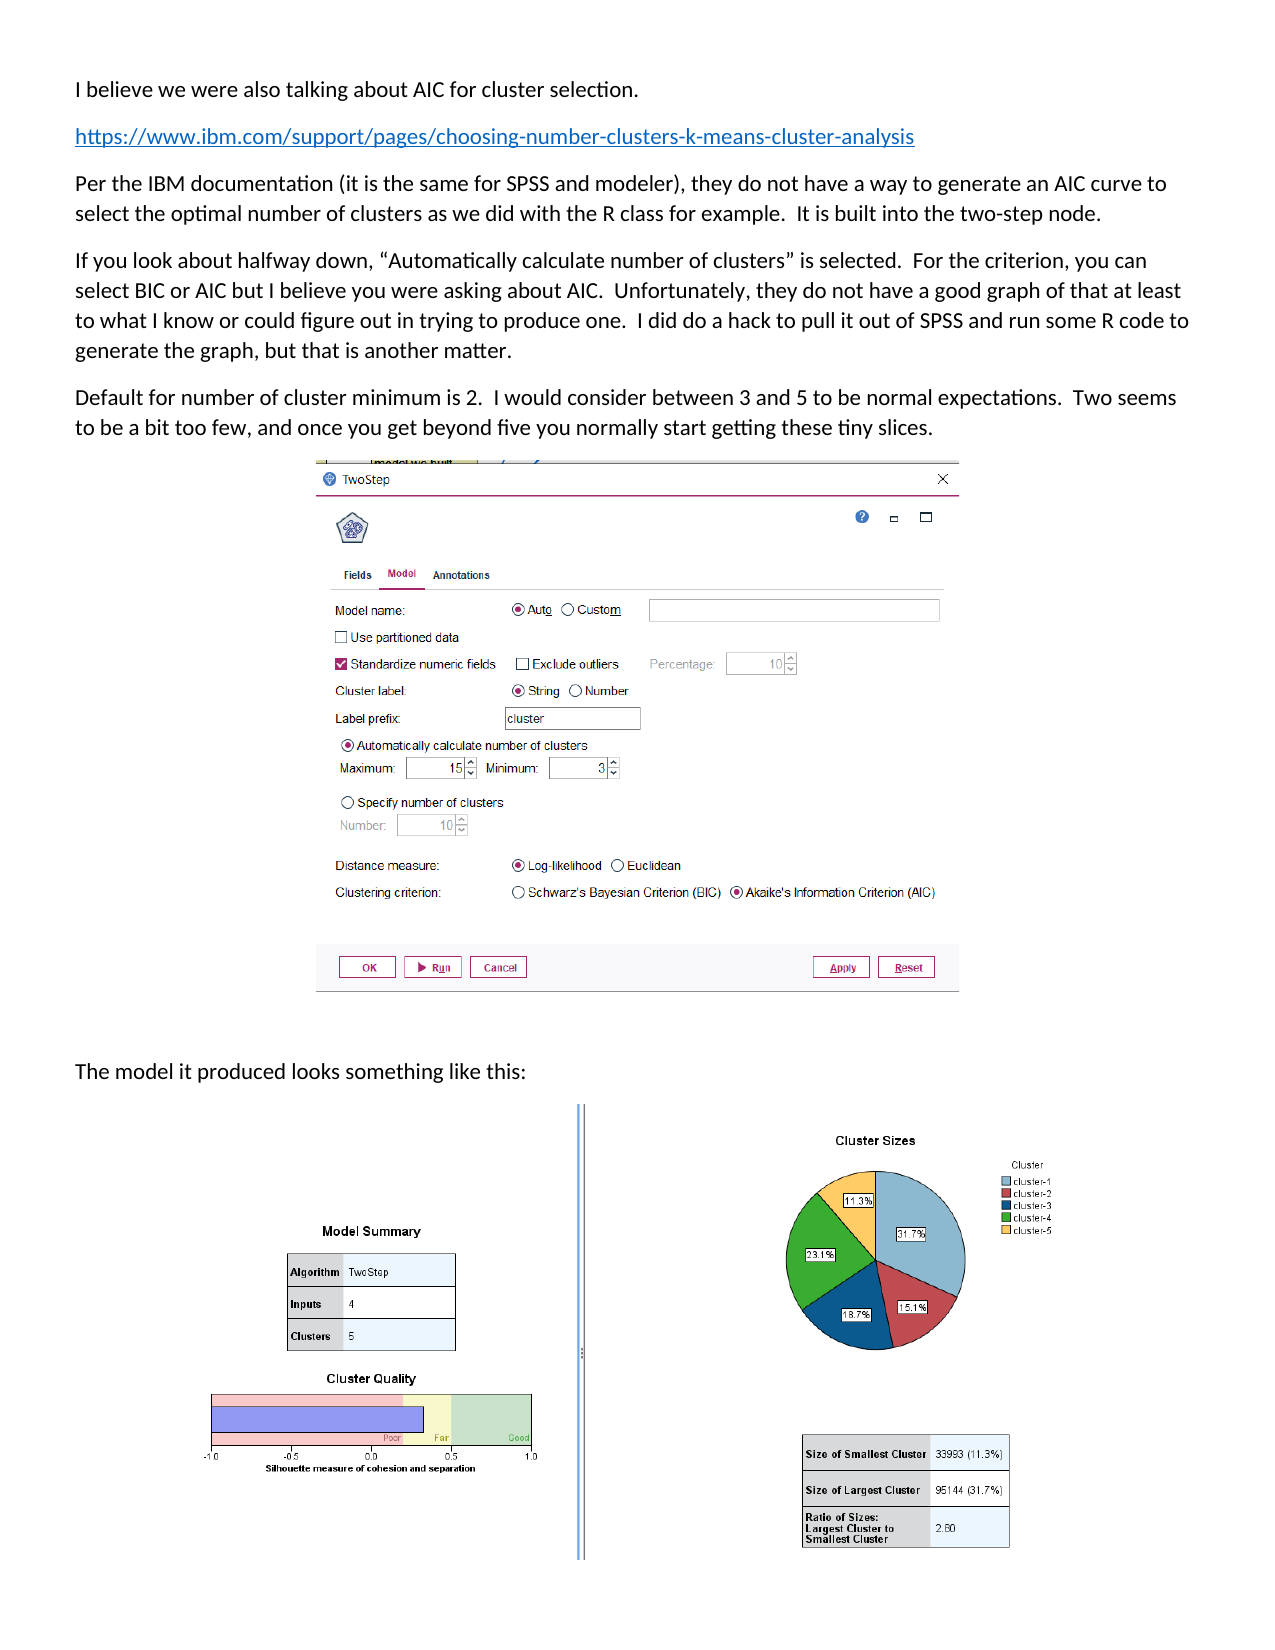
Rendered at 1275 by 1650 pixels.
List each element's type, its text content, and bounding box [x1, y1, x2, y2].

picture [166, 1104, 1109, 1560]
picture [315, 460, 960, 992]
text https://www.ibm.com/support/pages/choosing-number-clusters-k-means-cluster-analysis [75, 122, 1200, 150]
text I believe we were also talking about AIC for cluster selection. [75, 75, 1200, 103]
text The model it produced looks something like this: [75, 1057, 1200, 1085]
text Per the IBM documentation (it is the same for SPSS and modeler), they do not have a way to generate an AIC curve to select the optimal number of clusters as we did with the R class for example. It is built into the two-step node. [75, 169, 1200, 227]
text If you look about halfway down, “Automatically calculate number of clusters” is selected. For the criterion, you can select BIC or AIC but I believe you were asking about AIC. Unfortunately, they do not have a good graph of that at least to what I know or could figure out in trying to produce one. I did do a hack to pull it out of SPSS and run some R code to generate the graph, but that is another matter. [75, 246, 1200, 364]
text Default for number of cluster minimum is 2. I would consider between 3 and 5 to be normal expectations. Two seems to be a bit too few, and once you get beyond five you normally start getting these tiny slices. [75, 383, 1200, 442]
